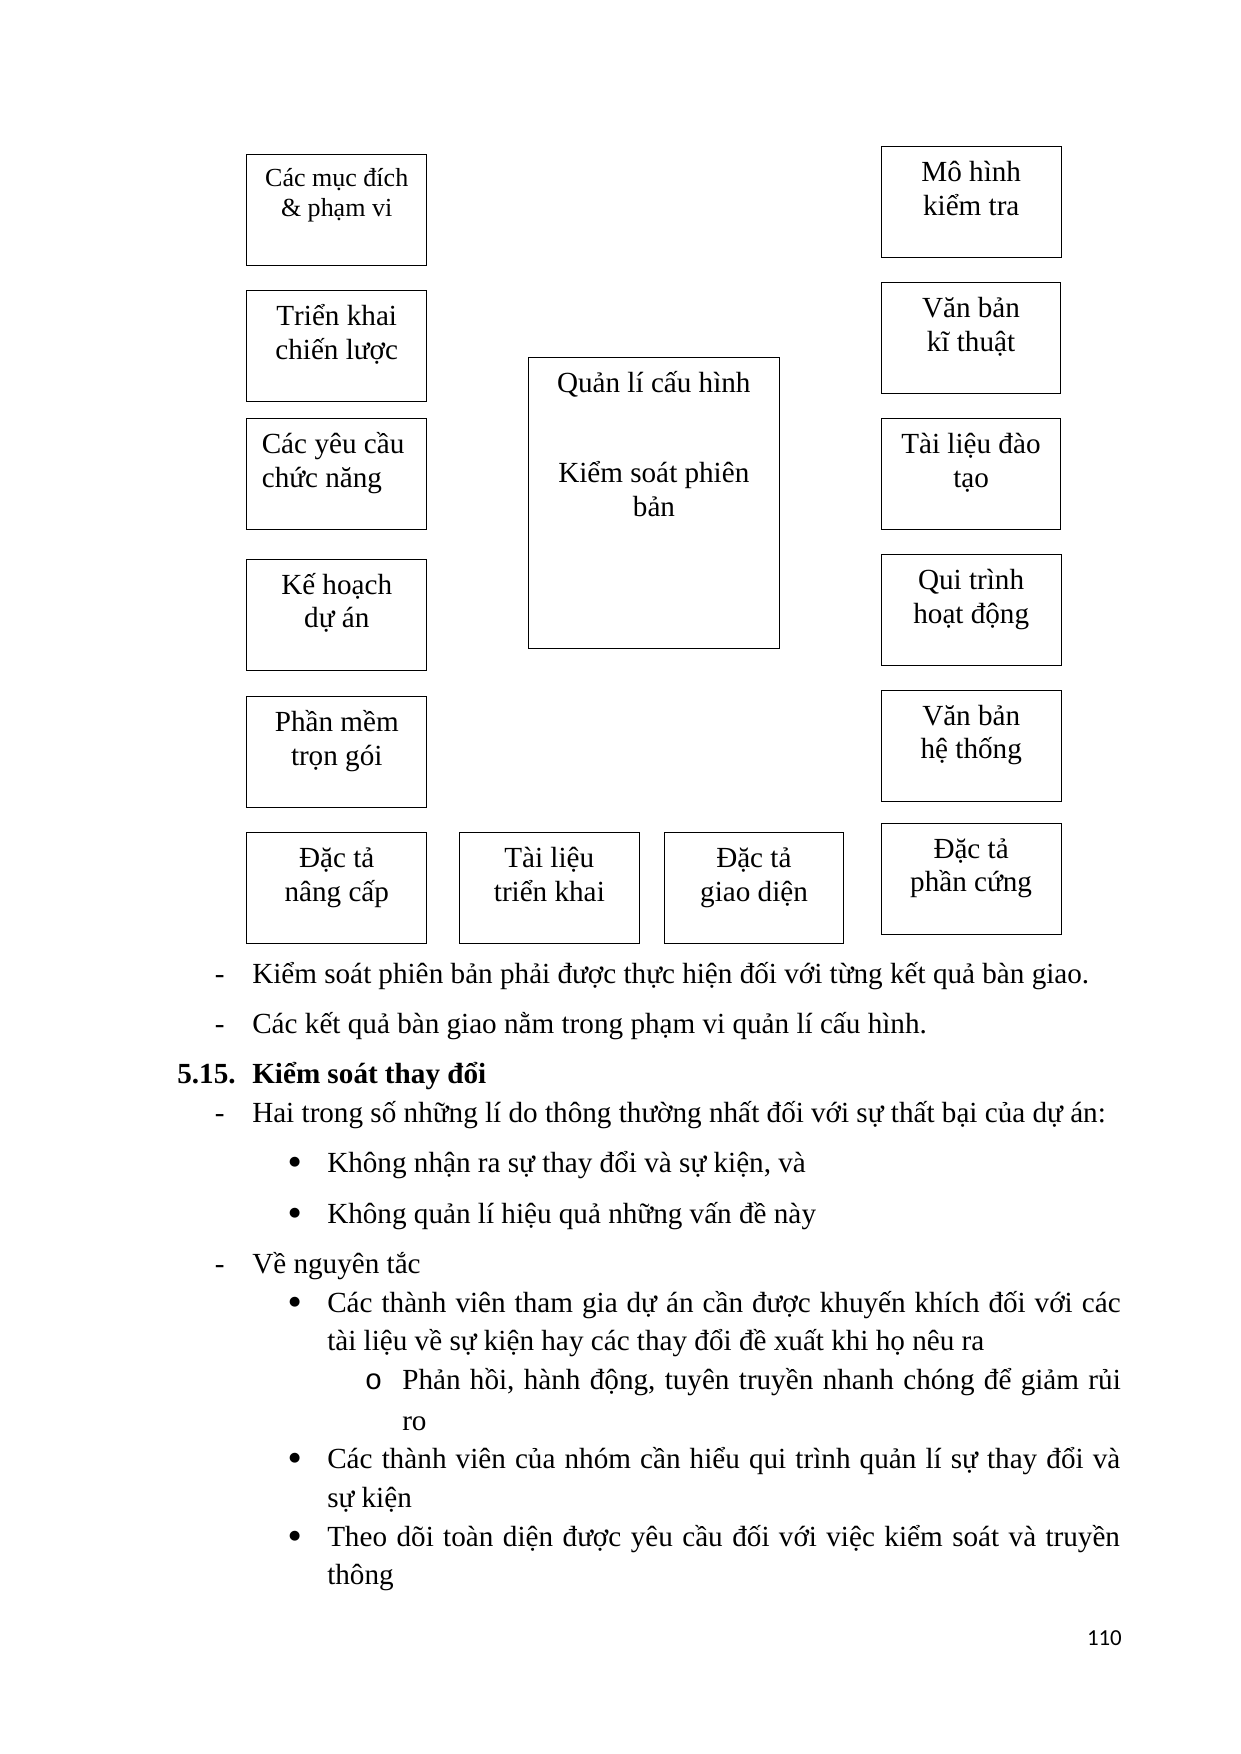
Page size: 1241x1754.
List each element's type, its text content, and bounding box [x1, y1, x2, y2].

list Hai trong số những lí do thông thường nhất đối với sự thất bại của dự án: [214, 1095, 1122, 1128]
list Theo dõi toàn diện được yêu cầu đối với việc kiểm soát và truyền thông [289, 1519, 1122, 1591]
list Các thành viên tham gia dự án cần được khuyến khích đối với các tài liệu về sự kiện hay các thay đổi đề xuất khi họ nêu ra [289, 1285, 1122, 1357]
list Về nguyên tắc [214, 1246, 1122, 1280]
list Phản hồi, hành động, tuyên truyền nhanh chóng để giảm rủi ro [364, 1362, 1122, 1436]
list Kiểm soát thay đổi [177, 1056, 1122, 1090]
list Không nhận ra sự thay đổi và sự kiện, và [289, 1145, 1122, 1179]
list Các thành viên của nhóm cần hiểu qui trình quản lí sự thay đổi và sự kiện [289, 1441, 1122, 1514]
list Các kết quả bàn giao nằm trong phạm vi quản lí cấu hình. [214, 1006, 1122, 1040]
list Kiểm soát phiên bản phải được thực hiện đối với từng kết quả bàn giao. [214, 956, 1122, 989]
list Không quản lí hiệu quả những vấn đề này [289, 1196, 1122, 1229]
